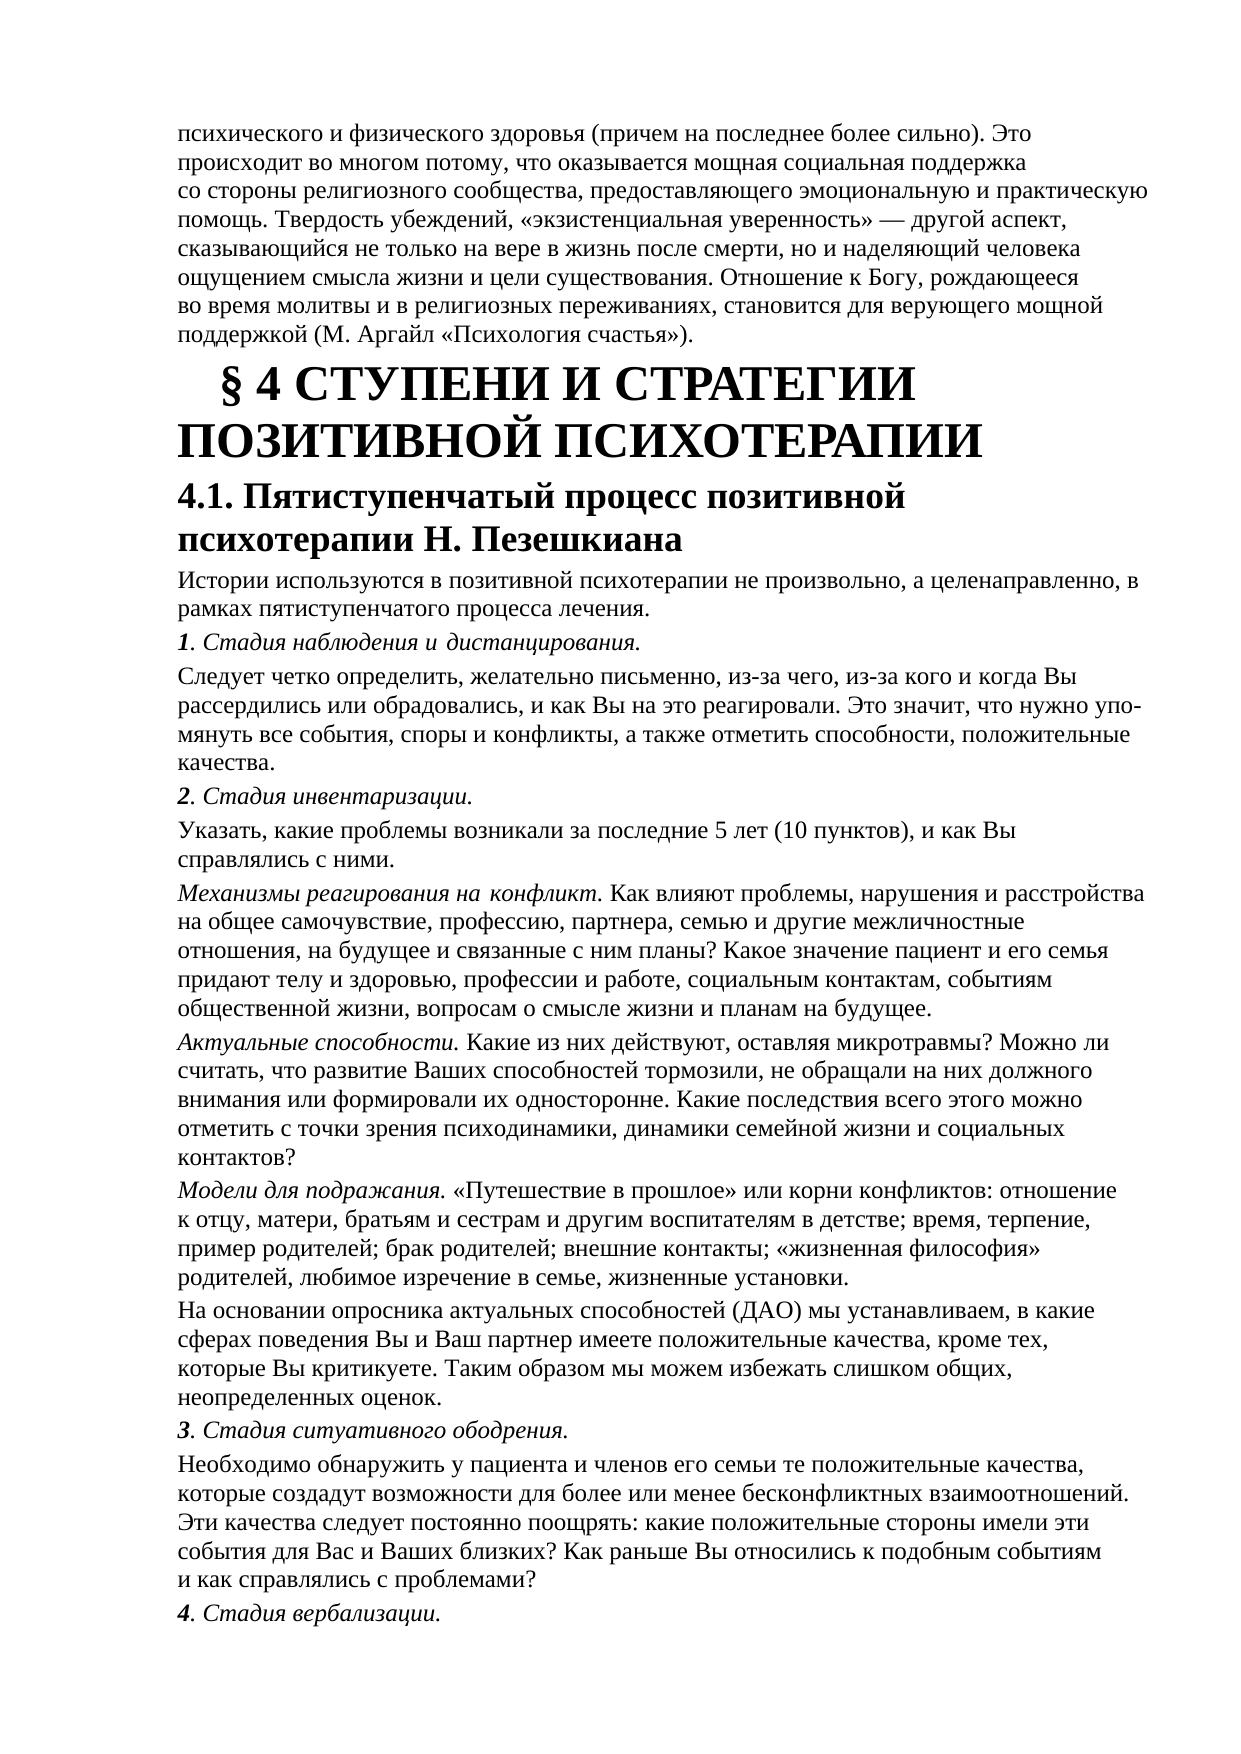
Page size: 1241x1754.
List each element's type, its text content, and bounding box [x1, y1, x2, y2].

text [177, 118, 1152, 348]
text Указать, какие проблемы возникали за последние 5 лет (10 пунктов), и как Вы справлялись с ними. [177, 815, 1152, 873]
text Актуальные способности. Какие из них действуют, оставляя микротравмы? Можно ли считать, что развитие Ваших способностей тормозили, не обращали на них должного внимания или формировали их односторонне. Какие последствия всего этого можно отметить с точки зрения психодинамики, динамики семейной жизни и социальных контактов? [177, 1027, 1152, 1170]
text На основании опросника актуальных способностей (ДАО) мы устанавливаем, в какие сферах поведения Вы и Ваш партнер имеете положительные качества, кроме тех, которые Вы критикуете. Таким образом мы можем избежать слишком общих, неопределенных оценок. [177, 1296, 1152, 1411]
text 2. Стадия инвентаризации. [177, 781, 1152, 810]
subtitle § 4 СТУПЕНИ И СТРАТЕГИИ ПОЗИТИВНОЙ ПСИХОТЕРАПИИ [177, 353, 1152, 468]
subtitle 4.1. Пятиступенчатый процесс позитивной психотерапии Н. Пезешкиана [177, 473, 1152, 559]
text 3. Стадия ситуативного ободрения. [177, 1416, 1152, 1444]
text Механизмы реагирования на конфликт. Как влияют проблемы, нарушения и расстройства на общее самочувствие, профессию, партнера, семью и другие межличностные отношения, на будущее и связанные с ним планы? Какое значение пациент и его семья придают телу и здоровью, профессии и работе, социальным контактам, событиям общественной жизни, вопросам о смысле жизни и планам на будущее. [177, 878, 1152, 1021]
text 4. Стадия вербализации. [177, 1598, 1152, 1627]
text 1. Стадия наблюдения и дистанцирования. [177, 627, 1152, 656]
text Модели для подражания. «Путешествие в прошлое» или корни конфликтов: отношение к отцу, матери, братьям и сестрам и другим воспитателям в детстве; время, терпение, пример родителей; брак родителей; внешние контакты; «жизненная философия» родителей, любимое изречение в семье, жизненные установки. [177, 1175, 1152, 1290]
text Истории используются в позитивной психотерапии не произвольно, а целенаправленно, в рамках пятиступенчатого процесса лечения. [177, 565, 1152, 622]
text Необходимо обнаружить у пациента и членов его семьи те положительные качества, которые создадут возможности для более или менее бесконфликтных взаимоотношений. Эти качества следует постоянно поощрять: какие положительные стороны имели эти события для Вас и Ваших близких? Как раньше Вы относились к подобным событиям и как справлялись с проблемами? [177, 1449, 1152, 1593]
text Следует четко определить, желательно письменно, из-за чего, из-за кого и когда Вы рассердились или обрадовались, и как Вы на это реагировали. Это значит, что нужно упомянуть все события, споры и конфликты, а также отметить способности, положительные качества. [177, 661, 1152, 776]
